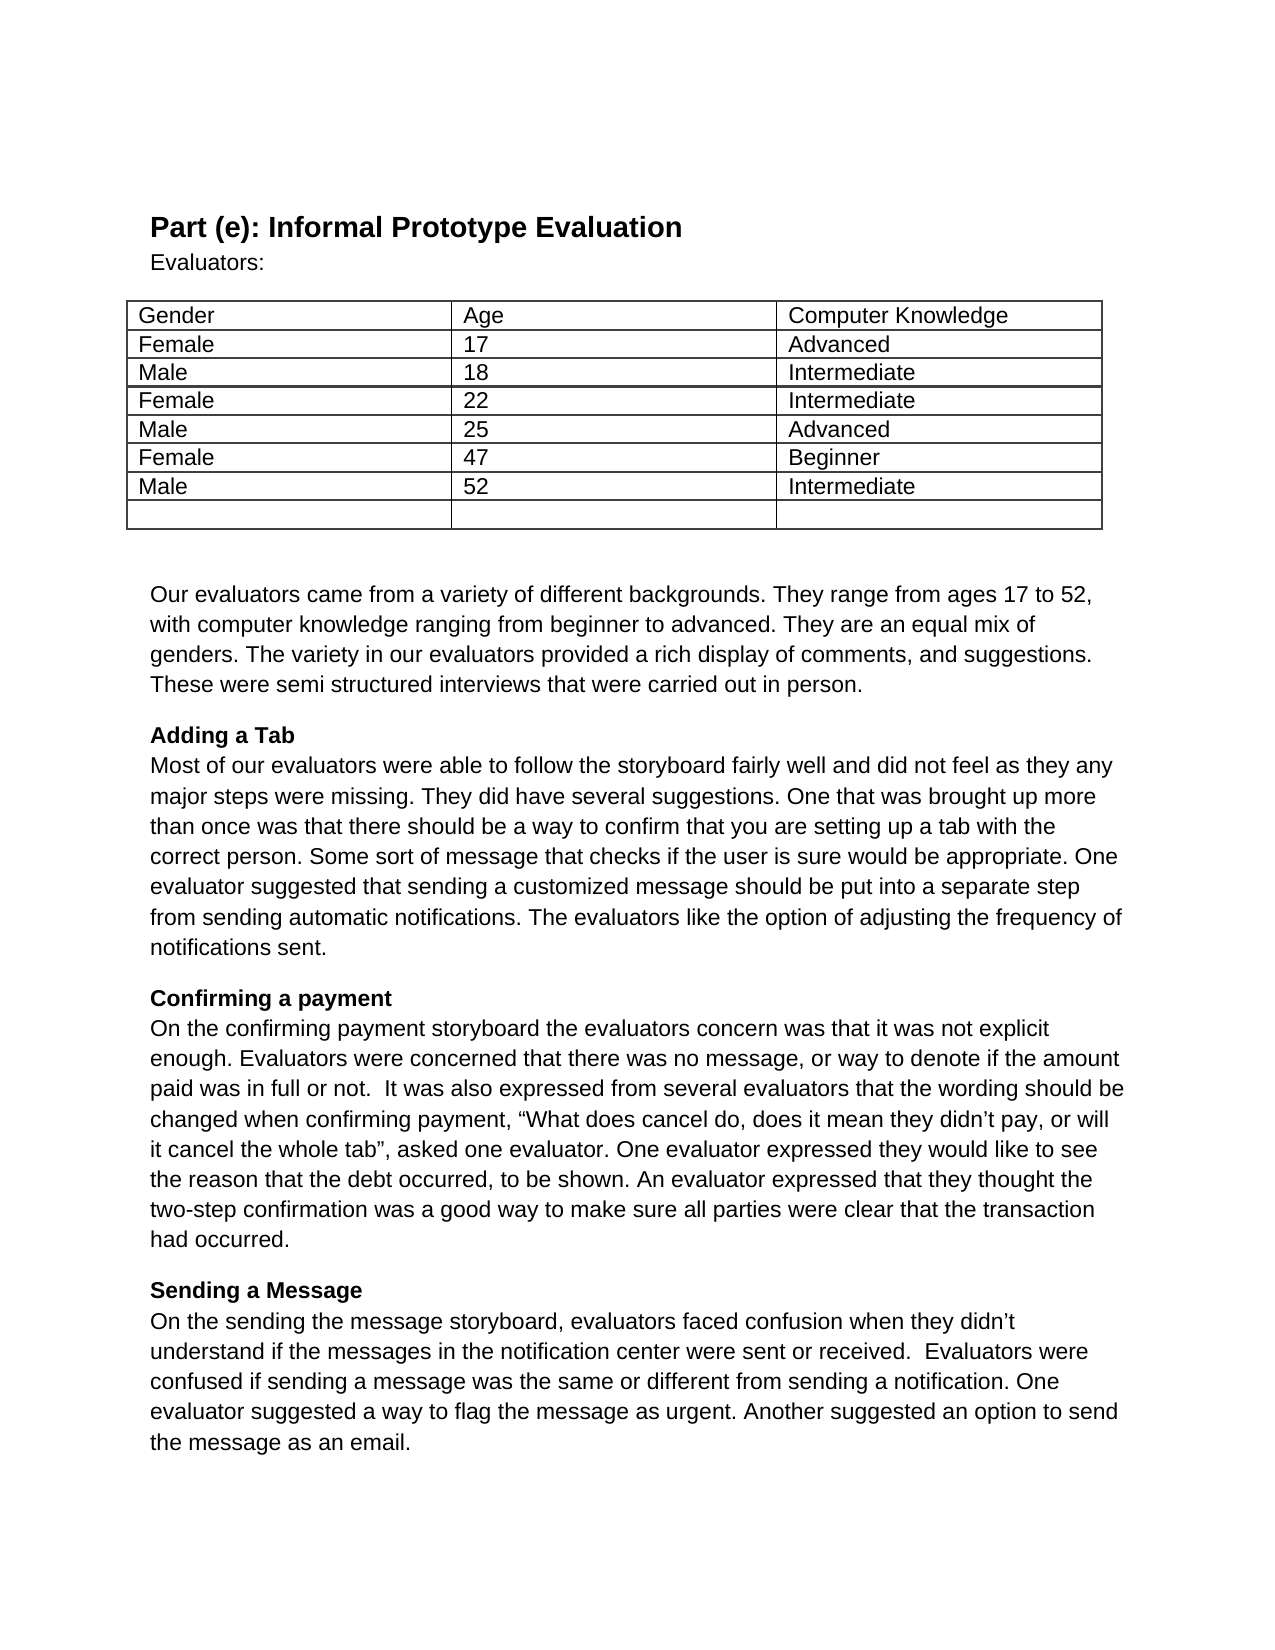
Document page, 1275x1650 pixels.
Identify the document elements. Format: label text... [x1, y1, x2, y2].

table_cell [777, 501, 1101, 527]
table_cell 52 [452, 473, 776, 499]
table_cell Male [128, 473, 451, 499]
text Part (e): Informal Prototype Evaluation [150, 210, 1125, 244]
table_cell Advanced [777, 331, 1101, 357]
table_cell Female [128, 388, 451, 414]
table_cell Intermediate [777, 359, 1101, 385]
text Our evaluators came from a variety of different backgrounds. They range from ages 17 to 52, with computer knowledge ranging from beginner to advanced. They are an equal mix of genders. The variety in our evaluators provided a rich display of comments, and suggestions. These were semi structured interviews that were carried out in person. [150, 581, 1125, 698]
table_cell 17 [452, 331, 776, 357]
table_cell Male [128, 359, 451, 385]
text Sending a Message On the sending the message storyboard, evaluators faced confusion when they didn’t understand if the messages in the notification center were sent or received. Evaluators were confused if sending a message was the same or different from sending a notification. One evaluator suggested a way to flag the message as urgent. Another suggested an option to send the message as an email. [150, 1277, 1125, 1455]
text Evaluators: [150, 249, 1125, 275]
text Adding a Tab Most of our evaluators were able to follow the storyboard fairly well and did not feel as they any major steps were missing. They did have several suggestions. One that was brought up more than once was that there should be a way to confirm that you are setting up a tab with the correct person. Some sort of message that checks if the user is sure would be appropriate. One evaluator suggested that sending a customized message should be put into a separate step from sending automatic notifications. The evaluators like the option of adjusting the frequency of notifications sent. [150, 722, 1125, 960]
table_cell 25 [452, 416, 776, 442]
table_cell 47 [452, 444, 776, 471]
text Confirming a payment On the confirming payment storyboard the evaluators concern was that it was not explicit enough. Evaluators were concerned that there was no message, or way to denote if the amount paid was in full or not. It was also expressed from several evaluators that the wording should be changed when confirming payment, “What does cancel do, does it mean they didn’t pay, or will it cancel the whole tab”, asked one evaluator. One evaluator expressed they would like to see the reason that the debt occurred, to be shown. An evaluator expressed that they thought the two-step confirmation was a good way to make sure all parties were clear that the transaction had occurred. [150, 985, 1125, 1253]
table_cell 22 [452, 388, 776, 414]
table_cell Male [128, 416, 451, 442]
table_cell Advanced [777, 416, 1101, 442]
table_header Age [452, 302, 776, 328]
table_cell Female [128, 444, 451, 471]
table_cell 18 [452, 359, 776, 385]
table_header Computer Knowledge [777, 302, 1101, 328]
table_cell Female [128, 331, 451, 357]
table_cell [128, 501, 451, 527]
table_cell Beginner [777, 444, 1101, 471]
table_cell Intermediate [777, 388, 1101, 414]
table_cell Intermediate [777, 473, 1101, 499]
table_header Gender [128, 302, 451, 328]
table_cell [452, 501, 776, 527]
